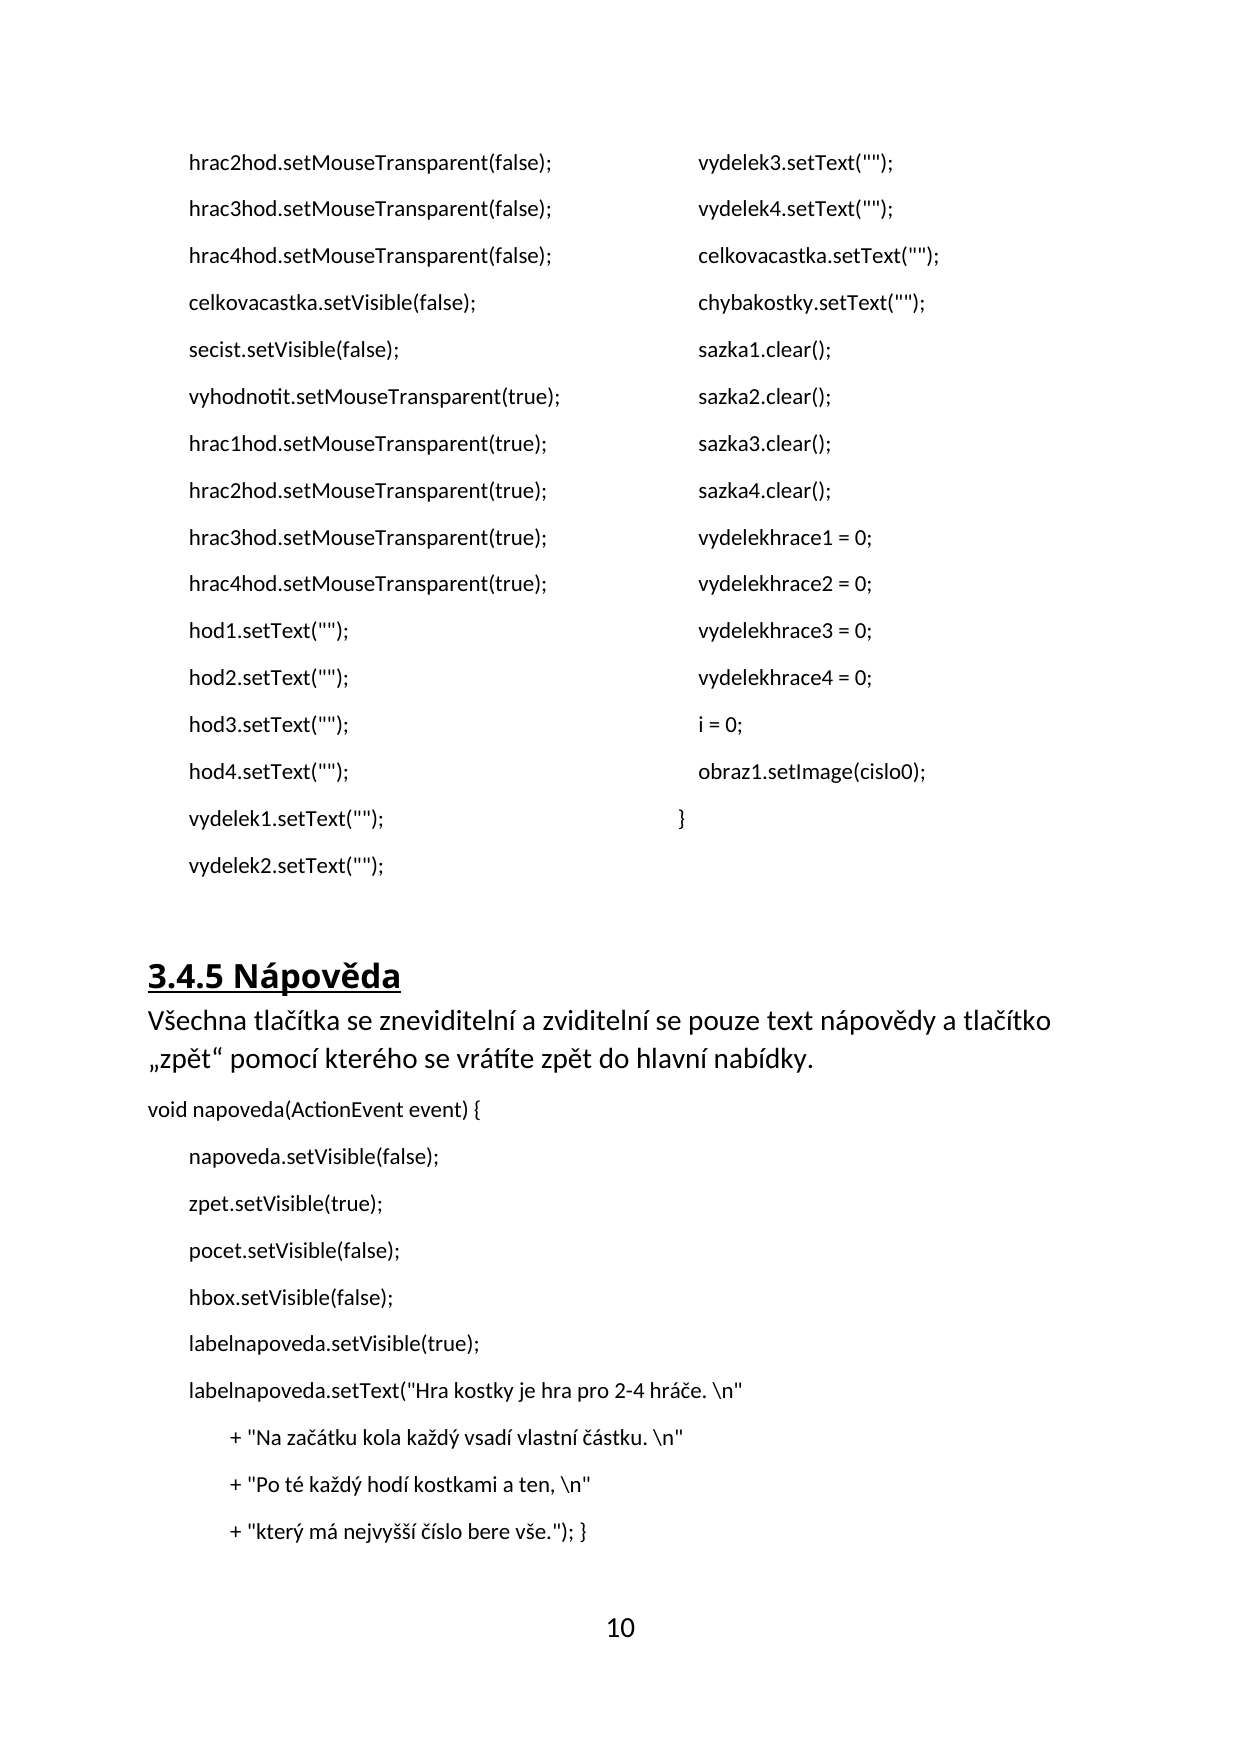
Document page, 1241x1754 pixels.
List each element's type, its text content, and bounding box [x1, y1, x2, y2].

subtitle 3.4.5 Nápověda [148, 953, 1093, 998]
text vydelekhrace1 = 0; [657, 523, 1093, 551]
text sazka2.clear(); [657, 382, 1093, 410]
text sazka1.clear(); [657, 335, 1093, 363]
text hod4.setText(""); [148, 757, 583, 785]
text sazka3.clear(); [657, 429, 1093, 457]
text void napoveda(ActionEvent event) { [148, 1095, 1093, 1123]
text hbox.setVisible(false); [148, 1283, 1093, 1311]
text hrac3hod.setMouseTransparent(true); [148, 523, 583, 551]
text chybakostky.setText(""); [657, 288, 1093, 316]
text napoveda.setVisible(false); [148, 1142, 1093, 1170]
text labelnapoveda.setText("Hra kostky je hra pro 2-4 hráče. \n" [148, 1376, 1093, 1404]
text hrac2hod.setMouseTransparent(true); [148, 476, 583, 504]
text hod2.setText(""); [148, 663, 583, 691]
text celkovacastka.setVisible(false); [148, 288, 583, 316]
text hod3.setText(""); [148, 710, 583, 738]
text pocet.setVisible(false); [148, 1236, 1093, 1264]
text vydelek4.setText(""); [657, 194, 1093, 222]
text labelnapoveda.setVisible(true); [148, 1329, 1093, 1358]
text + "který má nejvyšší číslo bere vše."); } [148, 1517, 1093, 1545]
text zpet.setVisible(true); [148, 1189, 1093, 1217]
text hrac1hod.setMouseTransparent(true); [148, 429, 583, 457]
text + "Na začátku kola každý vsadí vlastní částku. \n" [148, 1423, 1093, 1451]
text sazka4.clear(); [657, 476, 1093, 504]
text vydelekhrace3 = 0; [657, 616, 1093, 644]
text vydelekhrace2 = 0; [657, 569, 1093, 597]
text obraz1.setImage(cislo0); [657, 757, 1093, 785]
text hod1.setText(""); [148, 616, 583, 644]
text vydelek2.setText(""); [148, 851, 583, 879]
text + "Po té každý hodí kostkami a ten, \n" [148, 1470, 1093, 1498]
text vydelekhrace4 = 0; [657, 663, 1093, 691]
text celkovacastka.setText(""); [657, 241, 1093, 269]
text vydelek1.setText(""); [148, 804, 583, 832]
text secist.setVisible(false); [148, 335, 583, 363]
text hrac4hod.setMouseTransparent(false); [148, 241, 583, 269]
text hrac4hod.setMouseTransparent(true); [148, 569, 583, 597]
text vyhodnotit.setMouseTransparent(true); [148, 382, 583, 410]
text hrac2hod.setMouseTransparent(false); [148, 148, 583, 176]
text Všechna tlačítka se zneviditelní a zviditelní se pouze text nápovědy a tlačítko „zpět“ pomocí kterého se vrátíte zpět do hlavní nabídky. [148, 1002, 1093, 1076]
text hrac3hod.setMouseTransparent(false); [148, 194, 583, 222]
text i = 0; [657, 710, 1093, 738]
text } [657, 804, 1093, 832]
text vydelek3.setText(""); [657, 148, 1093, 176]
